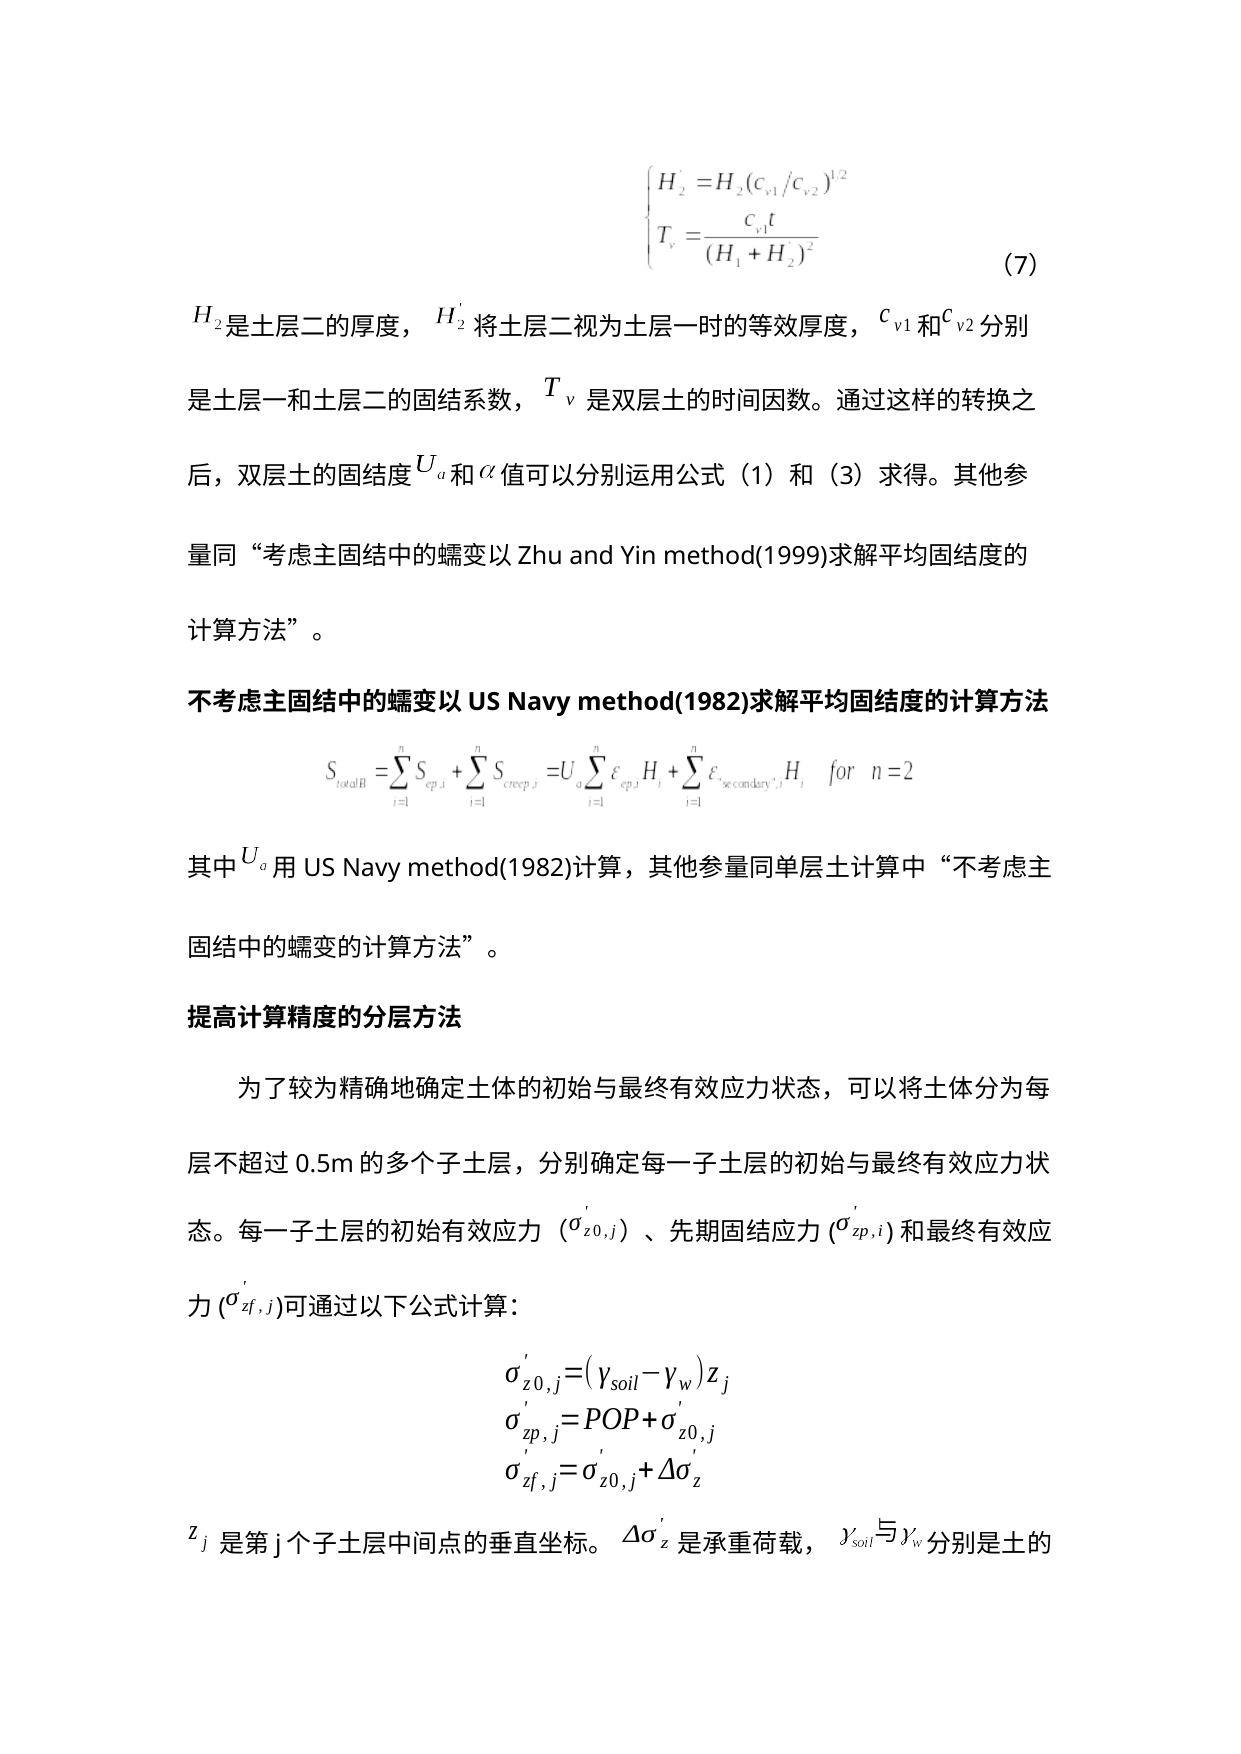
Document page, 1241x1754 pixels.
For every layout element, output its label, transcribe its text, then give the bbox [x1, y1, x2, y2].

text 为了较为精确地确定土体的初始与最终有效应力状态，可以将土体分为每层不超过0.5m的多个子土层，分别确定每一子土层的初始与最终有效应力状态。每一子土层的初始有效应力（）、先期固结应力 () 和最终有效应力 ()可通过以下公式计算： [187, 1054, 1053, 1343]
text （7） [187, 162, 1053, 292]
text 是土层二的厚度， 将土层二视为土层一时的等效厚度， 和分别是土层一和土层二的固结系数， 是双层土的时间因数。通过这样的转换之后，双层土的固结度和值可以分别运用公式（1）和（3）求得。其他参量同“考虑主固结中的蠕变以Zhu and Yin method(1999)求解平均固结度的计算方法”。 [187, 297, 1053, 661]
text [187, 1515, 1053, 1580]
text 不考虑主固结中的蠕变以US Navy method(1982)求解平均固结度的计算方法 [187, 667, 1053, 732]
text 其中用 US Navy method(1982)计算，其他参量同单层土计算中“不考虑主固结中的蠕变的计算方法”。 [187, 838, 1053, 978]
text 提高计算精度的分层方法 [187, 983, 1053, 1048]
